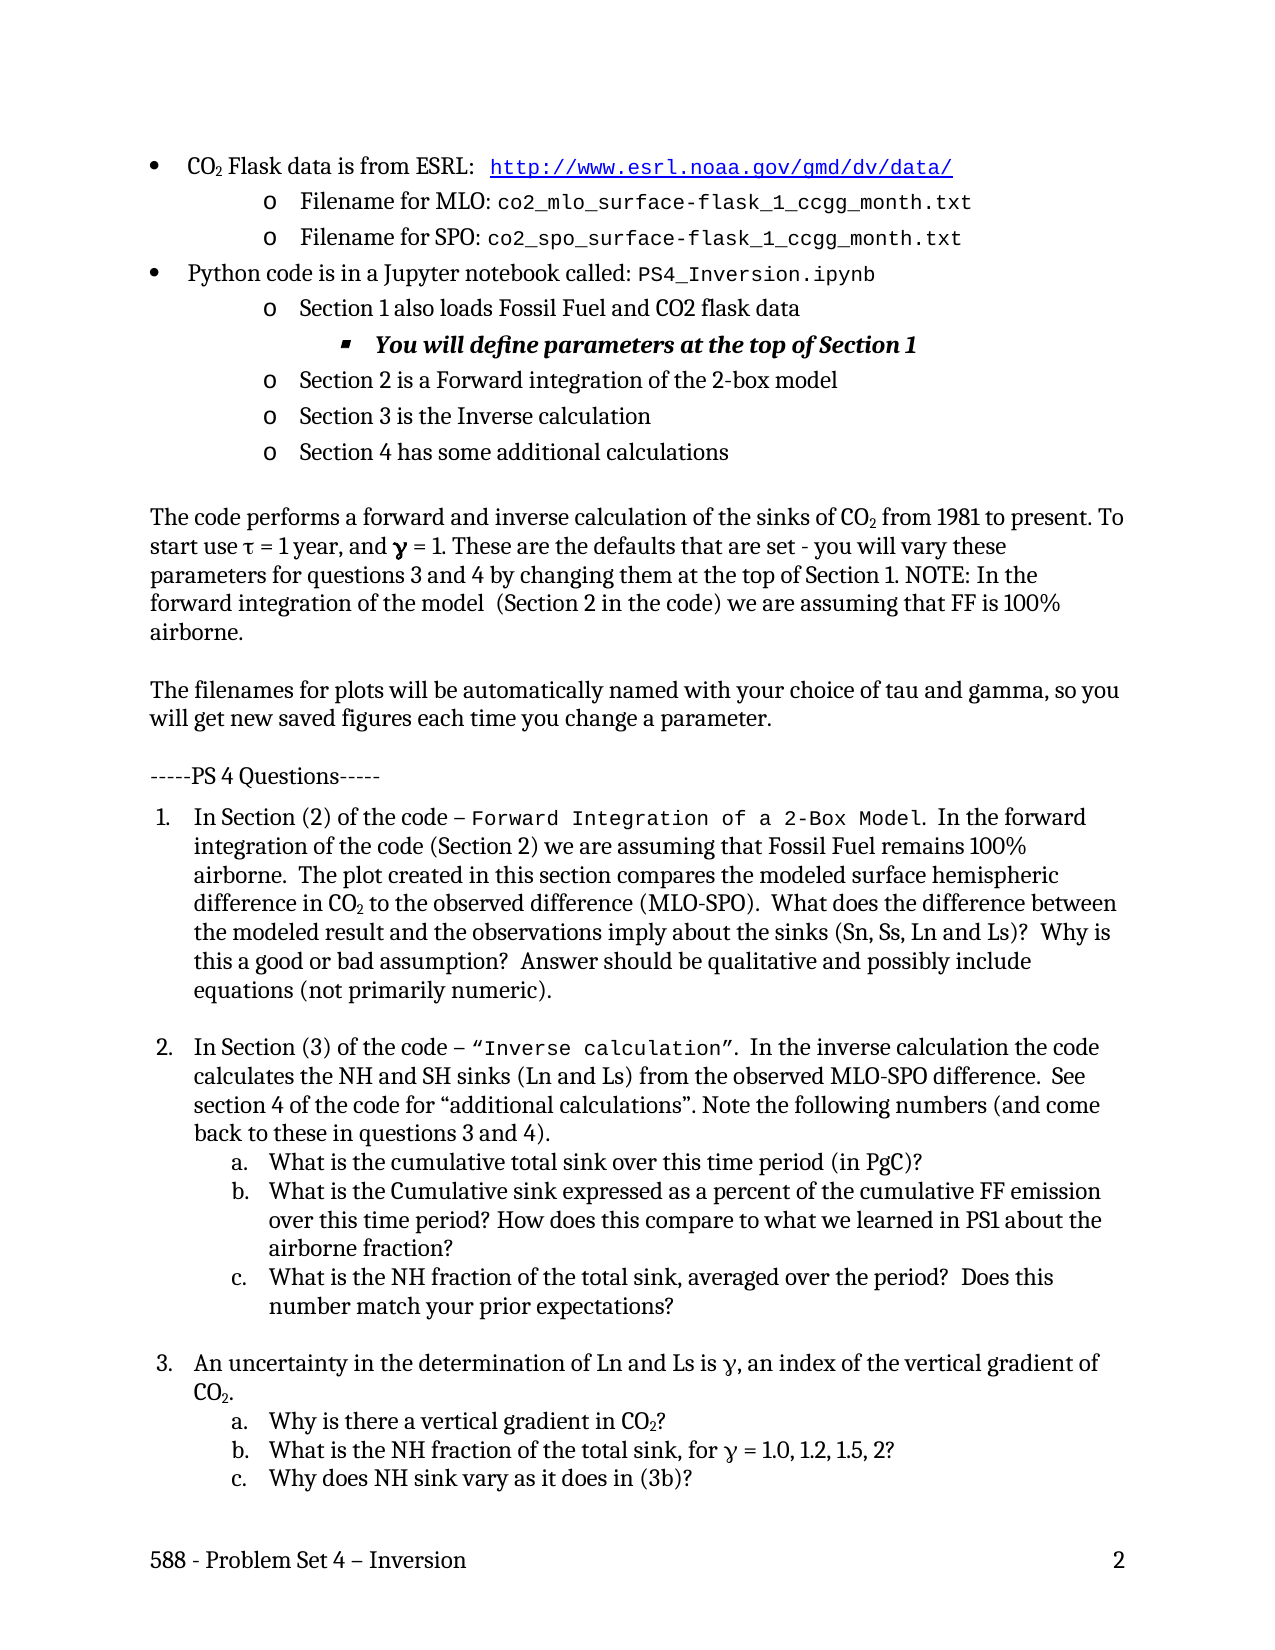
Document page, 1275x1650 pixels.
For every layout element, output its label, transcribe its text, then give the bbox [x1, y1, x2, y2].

list Filename for MLO: co2_mlo_surface-flask_1_ccgg_month.txt [262, 187, 1125, 217]
list An uncertainty in the determination of Ln and Ls is , an index of the vertical gradient of CO2. [156, 1349, 1125, 1407]
list Why is there a vertical gradient in CO2? [231, 1407, 1125, 1436]
list Section 1 also loads Fossil Fuel and CO2 flask data [262, 294, 1125, 324]
list In Section (2) of the code – Forward Integration of a 2-Box Model. In the forward integration of the code (Section 2) we are assuming that Fossil Fuel remains 100% airborne. The plot created in this section compares the modeled surface hemispheric difference in CO2 to the observed difference (MLO-SPO). What does the difference between the modeled result and the observations imply about the sinks (Sn, Ss, Ln and Ls)? Why is this a good or bad assumption? Answer should be qualitative and possibly include equations (not primarily numeric). [156, 803, 1125, 1004]
list Python code is in a Jupyter notebook called: PS4_Inversion.ipynb [150, 259, 1125, 288]
list Why does NH sink vary as it does in (3b)? [231, 1464, 1125, 1493]
list Section 4 has some additional calculations [262, 438, 1125, 468]
text -----PS 4 Questions----- [150, 762, 1125, 791]
list You will define parameters at the top of Section 1 [337, 331, 1125, 359]
list What is the NH fraction of the total sink, for  = 1.0, 1.2, 1.5, 2? [231, 1436, 1125, 1464]
list What is the cumulative total sink over this time period (in PgC)? [231, 1148, 1125, 1177]
list Filename for SPO: co2_spo_surface-flask_1_ccgg_month.txt [262, 223, 1125, 253]
list In Section (3) of the code – “Inverse calculation”. In the inverse calculation the code calculates the NH and SH sinks (Ln and Ls) from the observed MLO-SPO difference. See section 4 of the code for “additional calculations”. Note the following numbers (and come back to these in questions 3 and 4). [156, 1033, 1125, 1148]
list Section 3 is the Inverse calculation [262, 402, 1125, 432]
text The code performs a forward and inverse calculation of the sinks of CO2 from 1981 to present. To start use  = 1 year, and  = 1. These are the defaults that are set - you will vary these parameters for questions 3 and 4 by changing them at the top of Section 1. NOTE: In the forward integration of the model (Section 2 in the code) we are assuming that FF is 100% airborne. [150, 503, 1125, 647]
list What is the NH fraction of the total sink, averaged over the period? Does this number match your prior expectations? [231, 1263, 1125, 1321]
list CO2 Flask data is from ESRL: http://www.esrl.noaa.gov/gmd/dv/data/ [150, 150, 1125, 181]
list What is the Cumulative sink expressed as a percent of the cumulative FF emission over this time period? How does this compare to what we learned in PS1 about the airborne fraction? [231, 1177, 1125, 1263]
list Section 2 is a Forward integration of the 2-box model [262, 366, 1125, 396]
text The filenames for plots will be automatically named with your choice of tau and gamma, so you will get new saved figures each time you change a parameter. [150, 676, 1125, 733]
